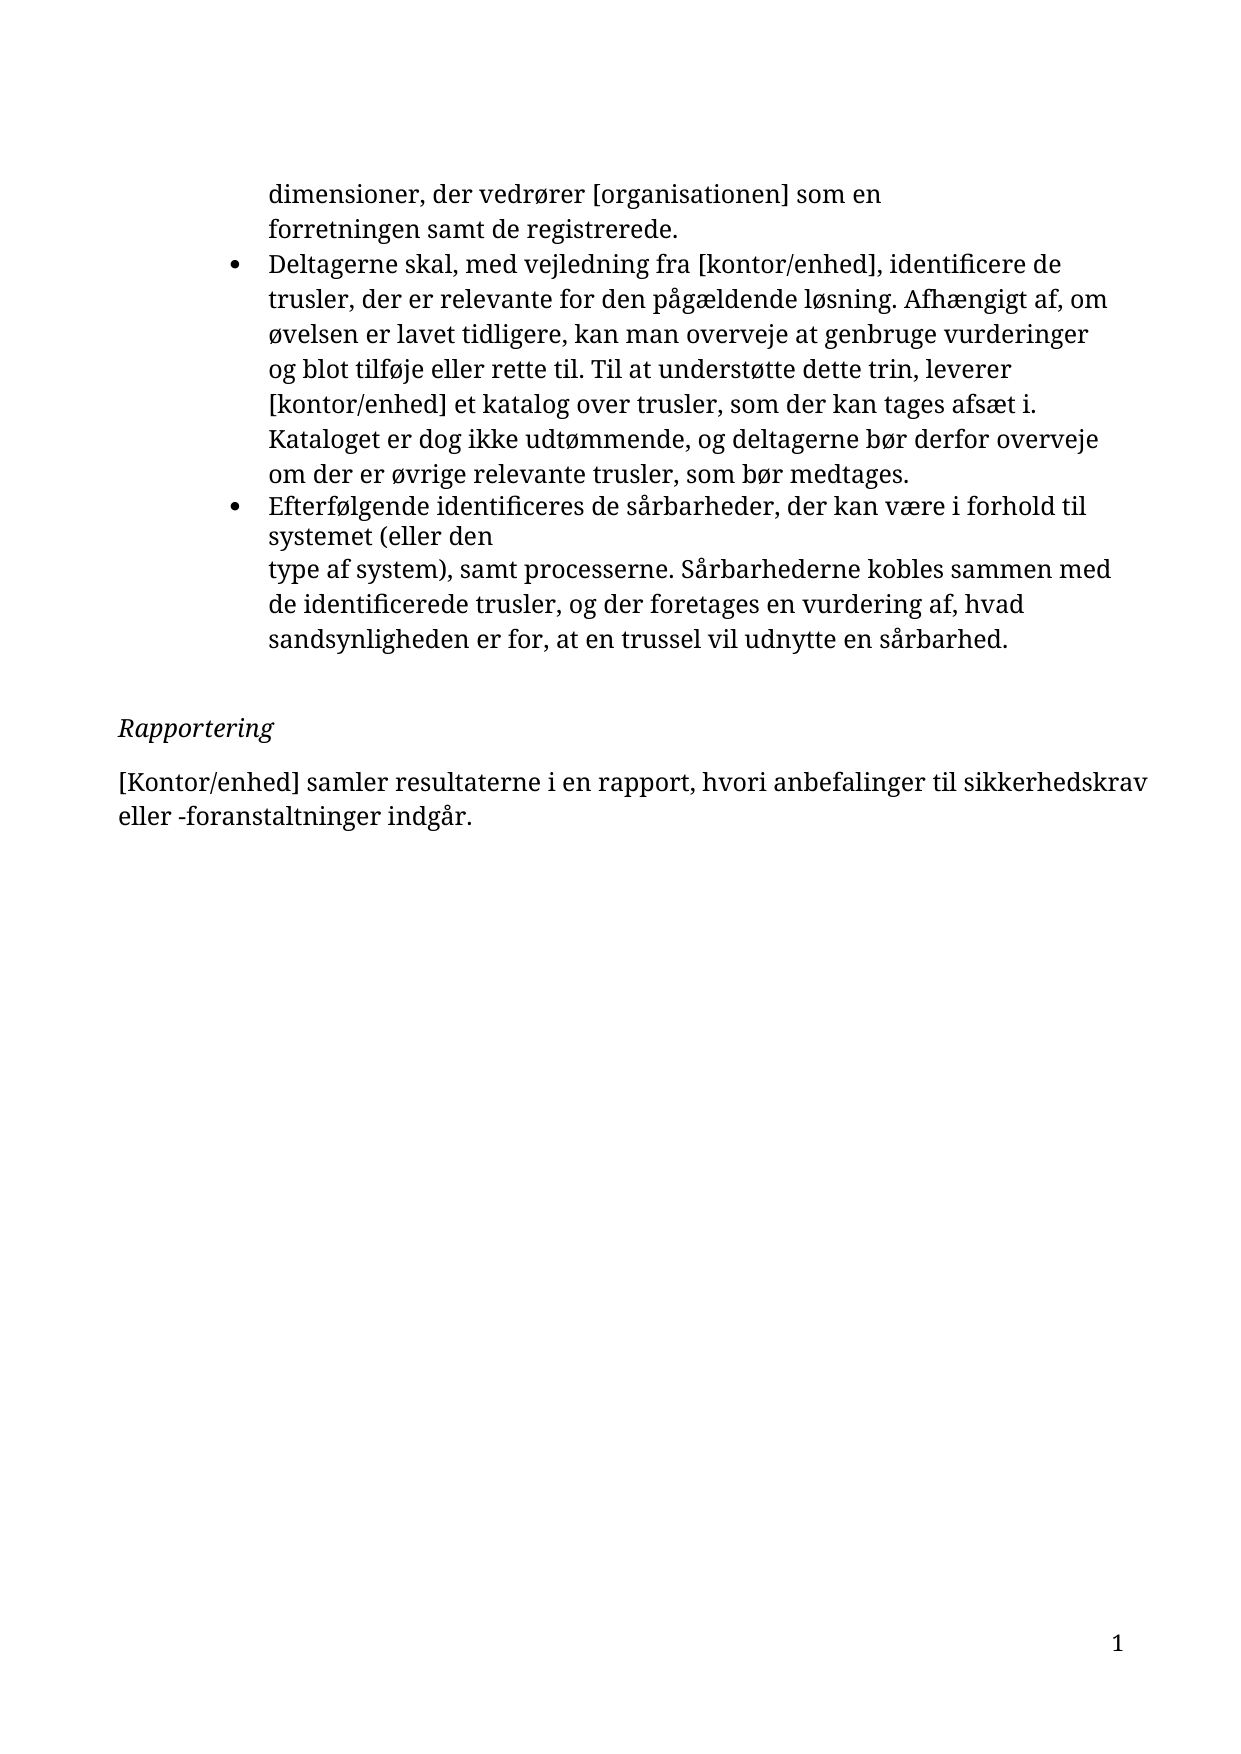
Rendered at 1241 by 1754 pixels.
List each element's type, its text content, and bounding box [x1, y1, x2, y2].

list Efterfølgende identificeres de sårbarheder, der kan være i forhold til systemet (eller den [231, 491, 1165, 551]
text [Kontor/enhed] samler resultaterne i en rapport, hvori anbefalinger til sikkerhedskrav eller -foranstaltninger indgår. [118, 765, 1165, 833]
list Deltagerne skal, med vejledning fra [kontor/enhed], identificere de trusler, der er relevante for den pågældende løsning. Afhængigt af, om øvelsen er lavet tidligere, kan man overveje at genbruge vurderinger og blot tilføje eller rette til. Til at understøtte dette trin, leverer [kontor/enhed] et katalog over trusler, som der kan tages afsæt i. Kataloget er dog ikke udtømmende, og deltagerne bør derfor overveje om der er øvrige relevante trusler, som bør medtages. [231, 246, 1114, 490]
text dimensioner, der vedrører [organisationen] som en forretningen samt de registrerede. [268, 176, 1034, 245]
text type af system), samt processerne. Sårbarhederne kobles sammen med de identificerede trusler, og der foretages en vurdering af, hvad sandsynligheden er for, at en trussel vil udnytte en sårbarhed. [268, 551, 1122, 655]
text Rapportering [118, 711, 1165, 745]
